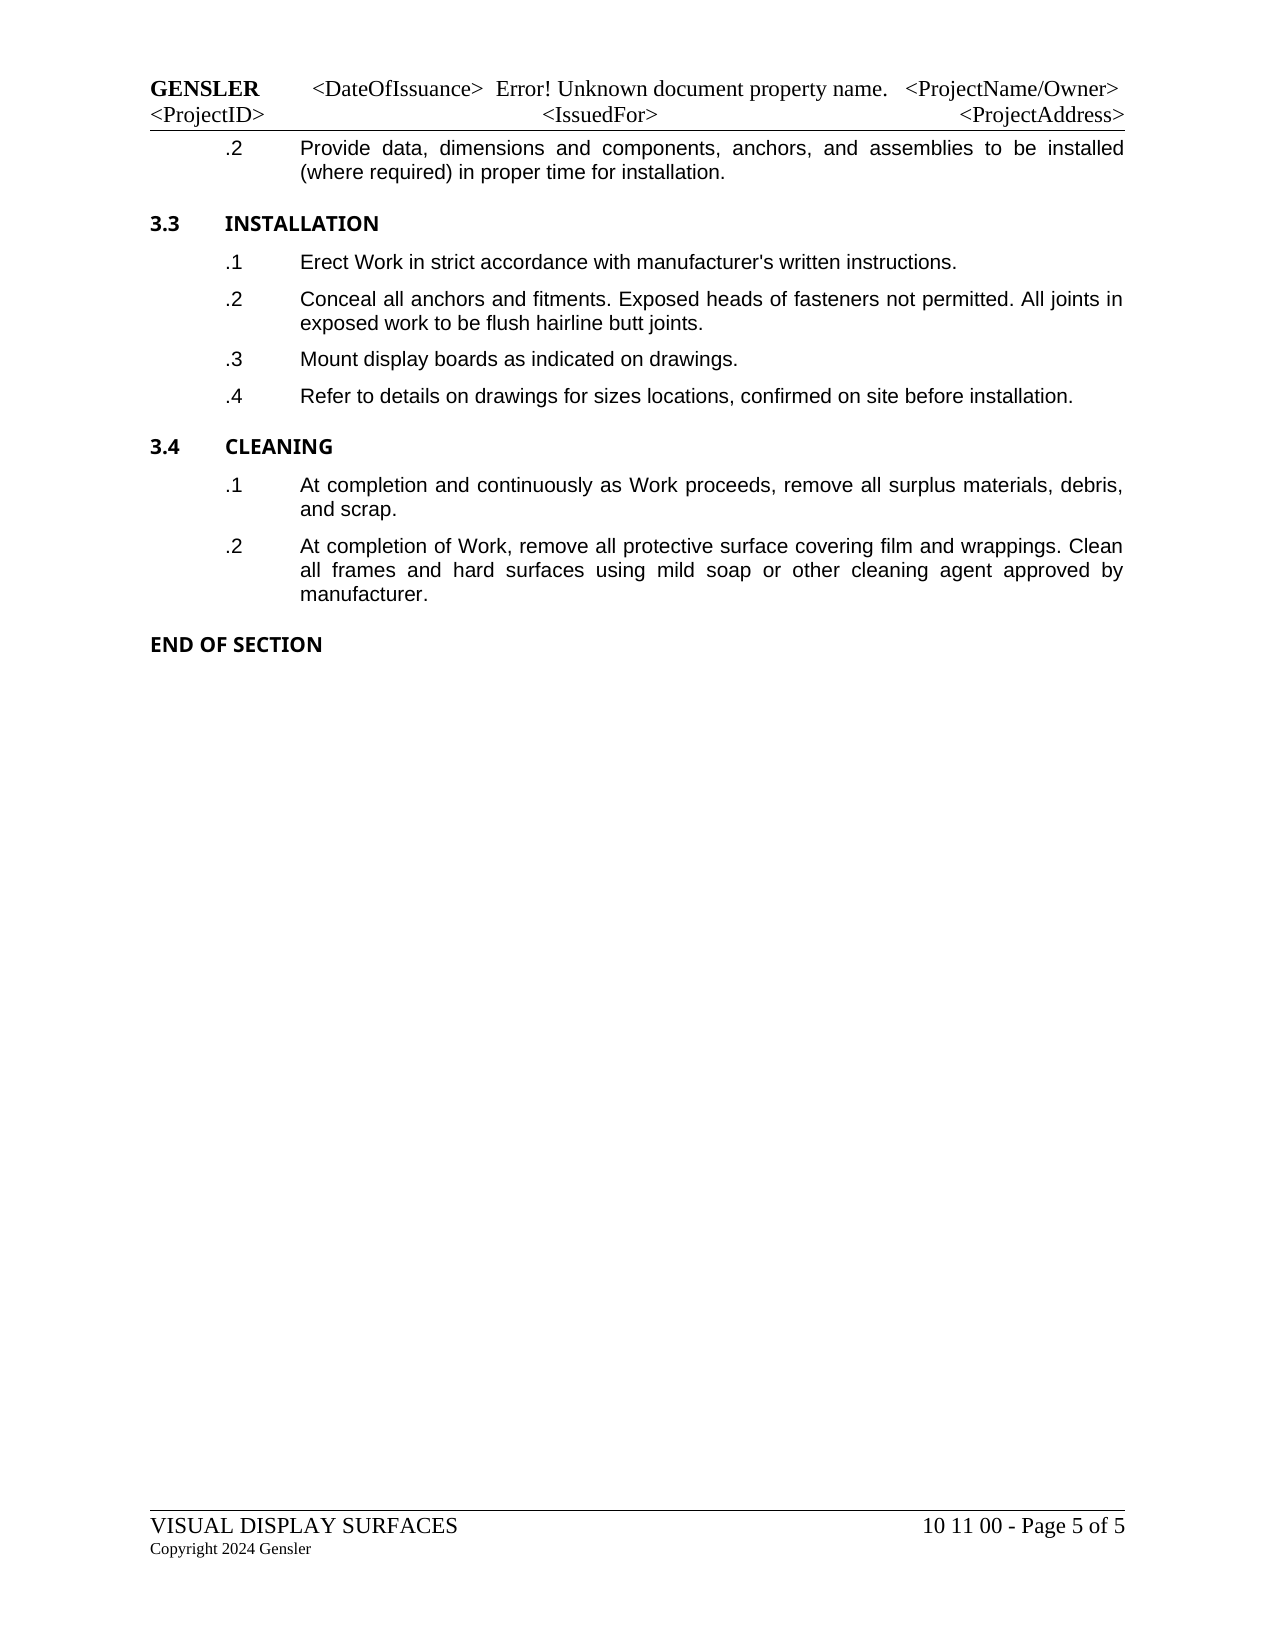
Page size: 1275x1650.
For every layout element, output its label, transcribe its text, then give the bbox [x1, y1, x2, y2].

list Refer to details on drawings for sizes locations, confirmed on site before installation. [225, 383, 1125, 407]
list cleaning [150, 432, 1125, 461]
list Mount display boards as indicated on drawings. [225, 347, 1125, 371]
list Provide data, dimensions and components, anchors, and assemblies to be installed (where required) in proper time for installation. [225, 136, 1125, 184]
list At completion of Work, remove all protective surface covering film and wrappings. Clean all frames and hard surfaces using mild soap or other cleaning agent approved by manufacturer. [225, 534, 1125, 606]
list Erect Work in strict accordance with manufacturer's written instructions. [225, 250, 1125, 274]
list Installation [150, 209, 1125, 238]
title END OF SECTION [150, 631, 1125, 659]
list At completion and continuously as Work proceeds, remove all surplus materials, debris, and scrap. [225, 473, 1125, 521]
list Conceal all anchors and fitments. Exposed heads of fasteners not permitted. All joints in exposed work to be flush hairline butt joints. [225, 287, 1125, 334]
